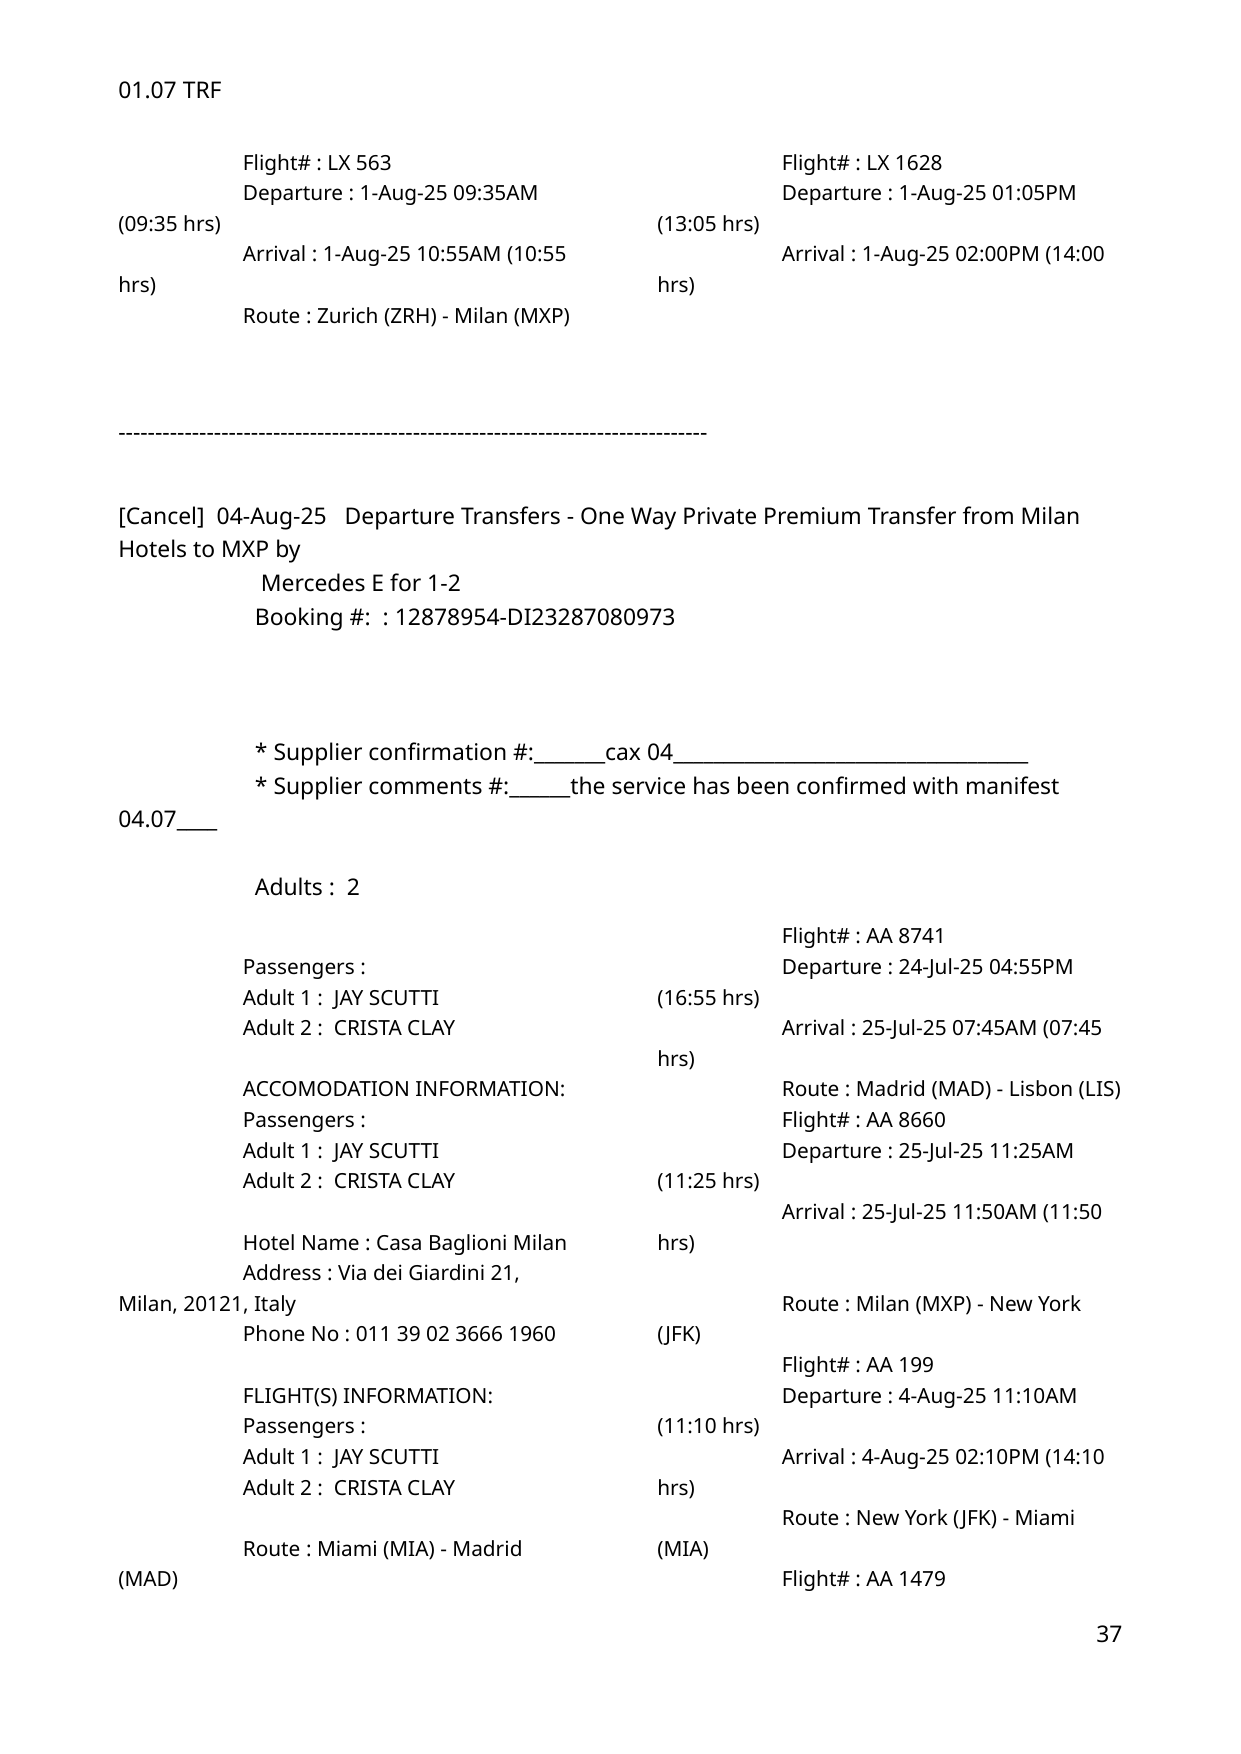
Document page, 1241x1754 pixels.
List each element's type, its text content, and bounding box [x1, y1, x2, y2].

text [118, 148, 583, 329]
text -------------------------------------------------------------------------------- [118, 348, 1122, 481]
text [657, 921, 1122, 1593]
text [118, 921, 583, 1593]
text [Cancel] 04-Aug-25 Departure Transfers - One Way Private Premium Transfer from Milan Hotels to MXP by Mercedes E for 1-2 Booking #: : 12878954-DI23287080973 * Supplier confirmation #:_______cax 04___________________________________ * Supplier comments #:______the service has been confirmed with manifest 04.07____ Adults : 2 [118, 500, 1122, 902]
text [657, 148, 1122, 298]
